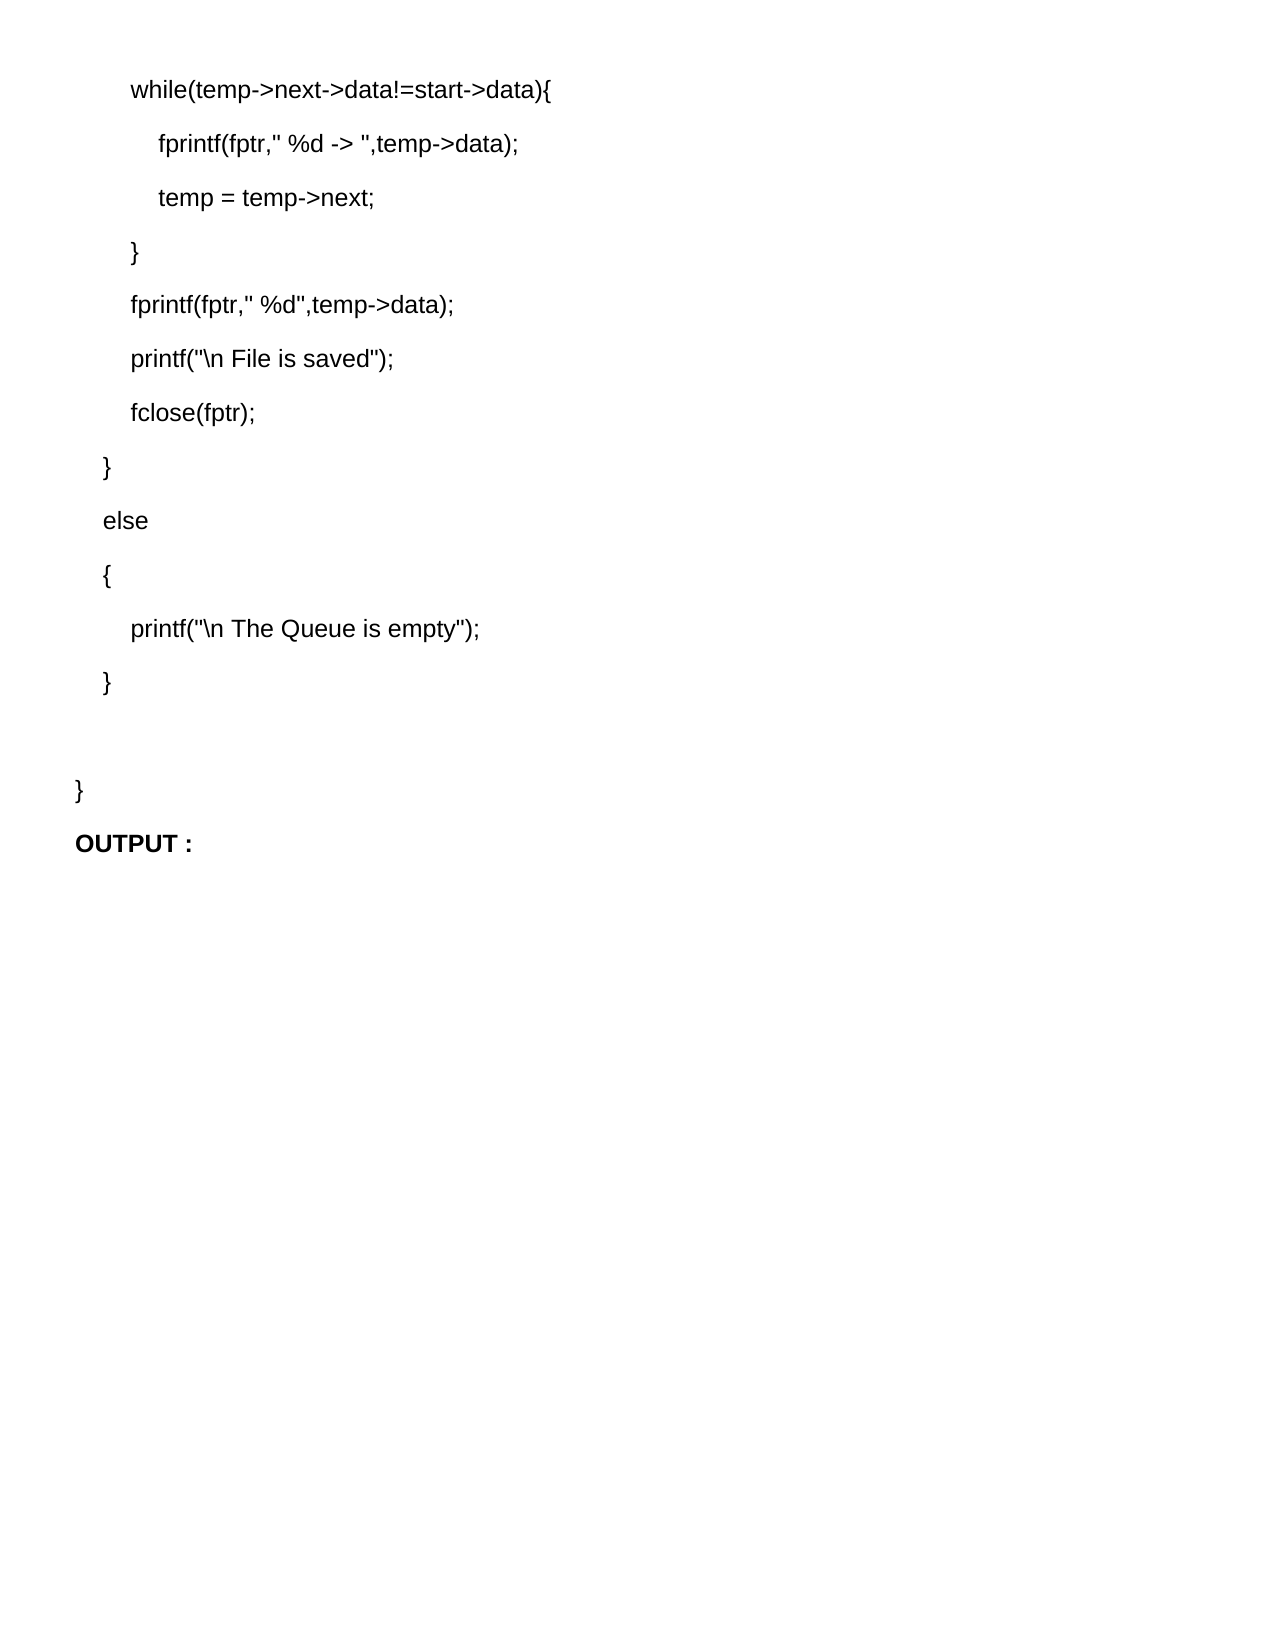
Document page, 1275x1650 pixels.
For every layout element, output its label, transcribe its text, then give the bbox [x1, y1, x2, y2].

text fclose(fptr); [75, 398, 1200, 427]
text printf("\n The Queue is empty"); [75, 613, 1200, 642]
text } [75, 452, 1200, 481]
text OUTPUT : [75, 829, 1200, 858]
text } [75, 775, 1200, 804]
text } [75, 667, 1200, 696]
text temp = temp->next; [75, 183, 1200, 211]
text else [75, 506, 1200, 534]
text fprintf(fptr," %d -> ",temp->data); [75, 129, 1200, 158]
text { [75, 560, 1200, 588]
text while(temp->next->data!=start->data){ [75, 75, 1200, 104]
text fprintf(fptr," %d",temp->data); [75, 290, 1200, 319]
text } [75, 237, 1200, 265]
text printf("\n File is saved"); [75, 344, 1200, 373]
